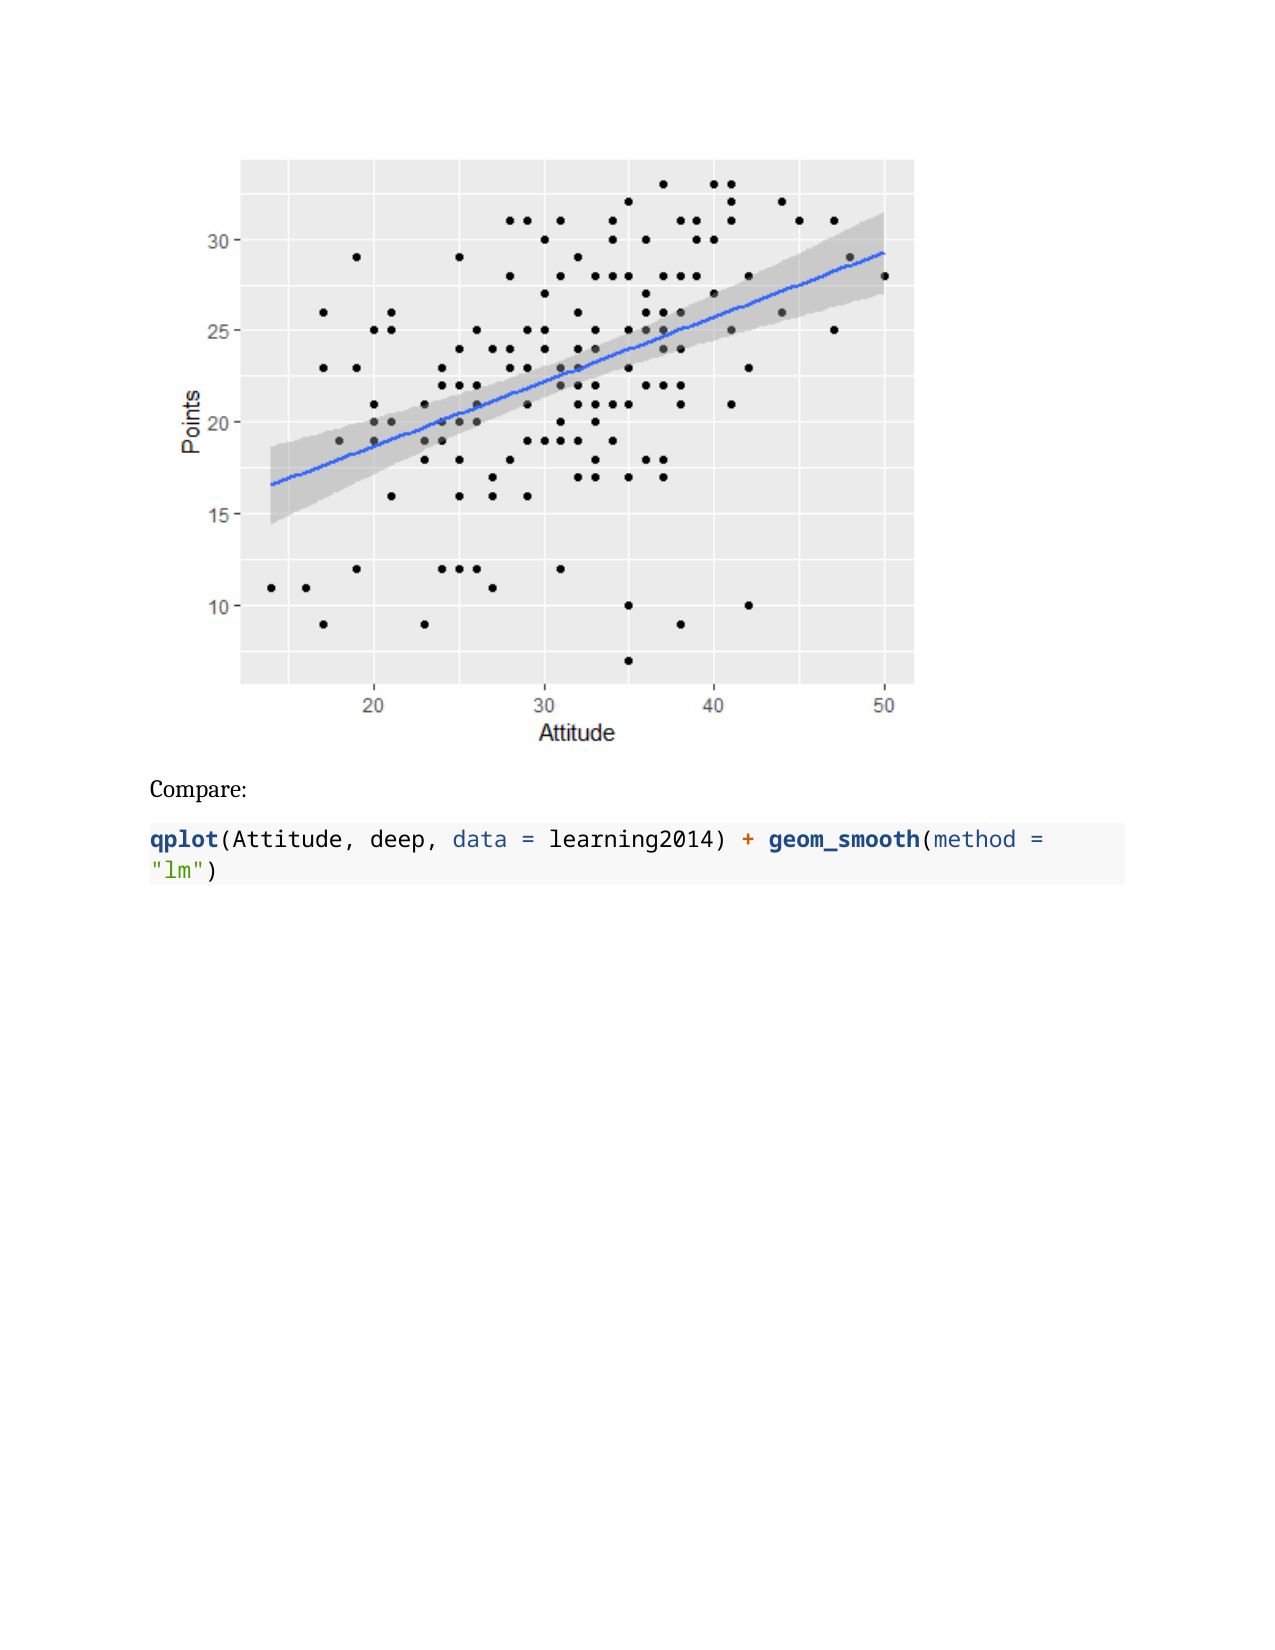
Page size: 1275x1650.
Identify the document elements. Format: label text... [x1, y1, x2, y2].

text qplot(Attitude, deep, data = learning2014) + geom_smooth(method = "lm") [219, 823, 1125, 885]
picture [168, 150, 927, 757]
text Compare: [150, 775, 1125, 804]
